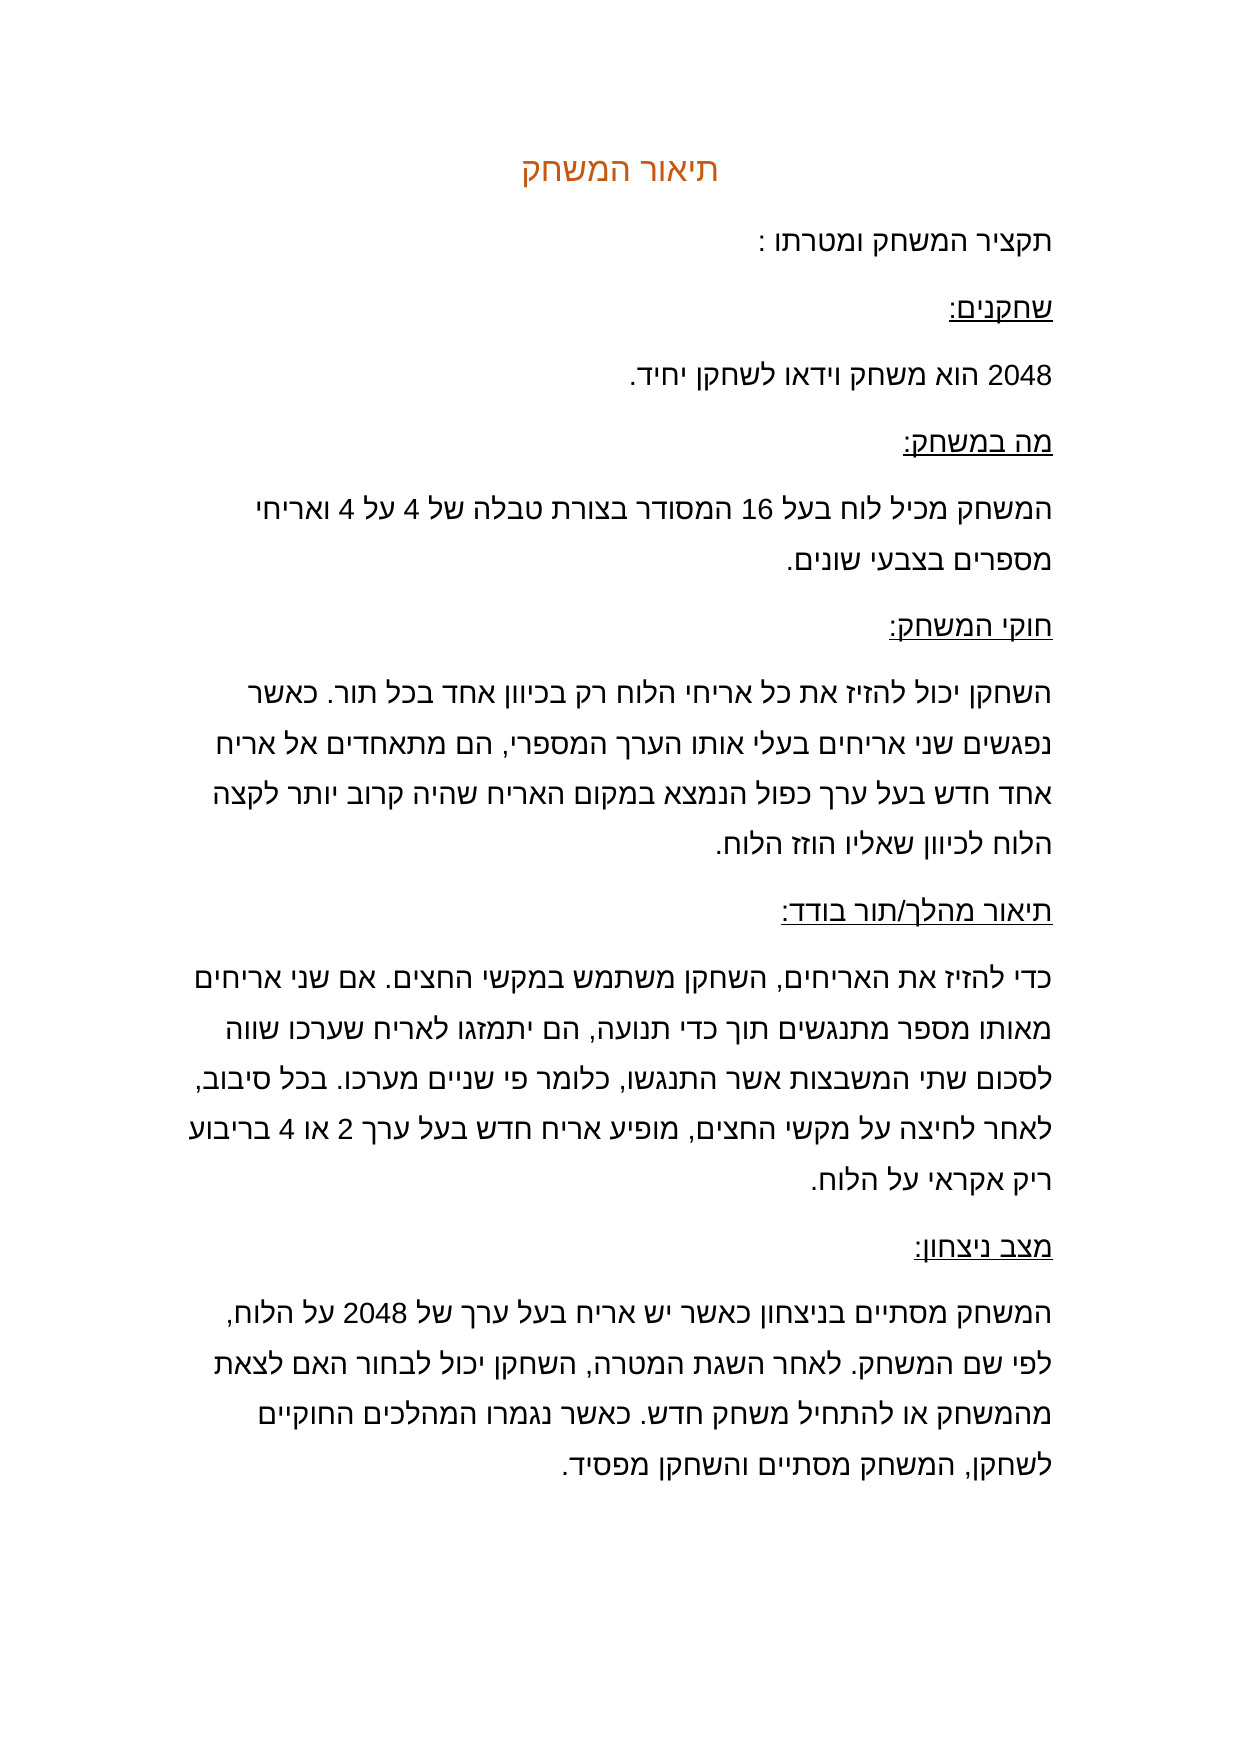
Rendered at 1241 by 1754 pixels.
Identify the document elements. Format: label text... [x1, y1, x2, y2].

text השחקן יכול להזיז את כל אריחי הלוח רק בכיוון אחד בכל תור. כאשר נפגשים שני אריחים בעלי אותו הערך המספרי, הם מתאחדים אל אריח אחד חדש בעל ערך כפול הנמצא במקום האריח שהיה קרוב יותר לקצה הלוח לכיוון שאליו הוזז הלוח. [187, 676, 1053, 861]
text תקציר המשחק ומטרתו : [187, 224, 1053, 258]
text מצב ניצחון: [187, 1229, 1053, 1263]
text תיאור המשחק [187, 150, 1053, 188]
text חוקי המשחק: [187, 609, 1053, 643]
text כדי להזיז את האריחים, השחקן משתמש במקשי החצים. אם שני אריחים מאותו מספר מתנגשים תוך כדי תנועה, הם יתמזגו לאריח שערכו שווה לסכום שתי המשבצות אשר התנגשו, כלומר פי שניים מערכו. בכל סיבוב, לאחר לחיצה על מקשי החצים, מופיע אריח חדש בעל ערך 2 או 4 בריבוע ריק אקראי על הלוח. [187, 961, 1053, 1196]
text המשחק מכיל לוח בעל 16 המסודר בצורת טבלה של 4 על 4 ואריחי מספרים בצבעי שונים. [187, 492, 1053, 576]
text שחקנים: [187, 291, 1053, 325]
text מה במשחק: [187, 425, 1053, 459]
text תיאור מהלך/תור בודד: [187, 894, 1053, 928]
text המשחק מסתיים בניצחון כאשר יש אריח בעל ערך של 2048 על הלוח, לפי שם המשחק. לאחר השגת המטרה, השחקן יכול לבחור האם לצאת מהמשחק או להתחיל משחק חדש. כאשר נגמרו המהלכים החוקיים לשחקן, המשחק מסתיים והשחקן מפסיד. [187, 1297, 1053, 1481]
text 2048 הוא משחק וידאו לשחקן יחיד. [187, 358, 1053, 392]
